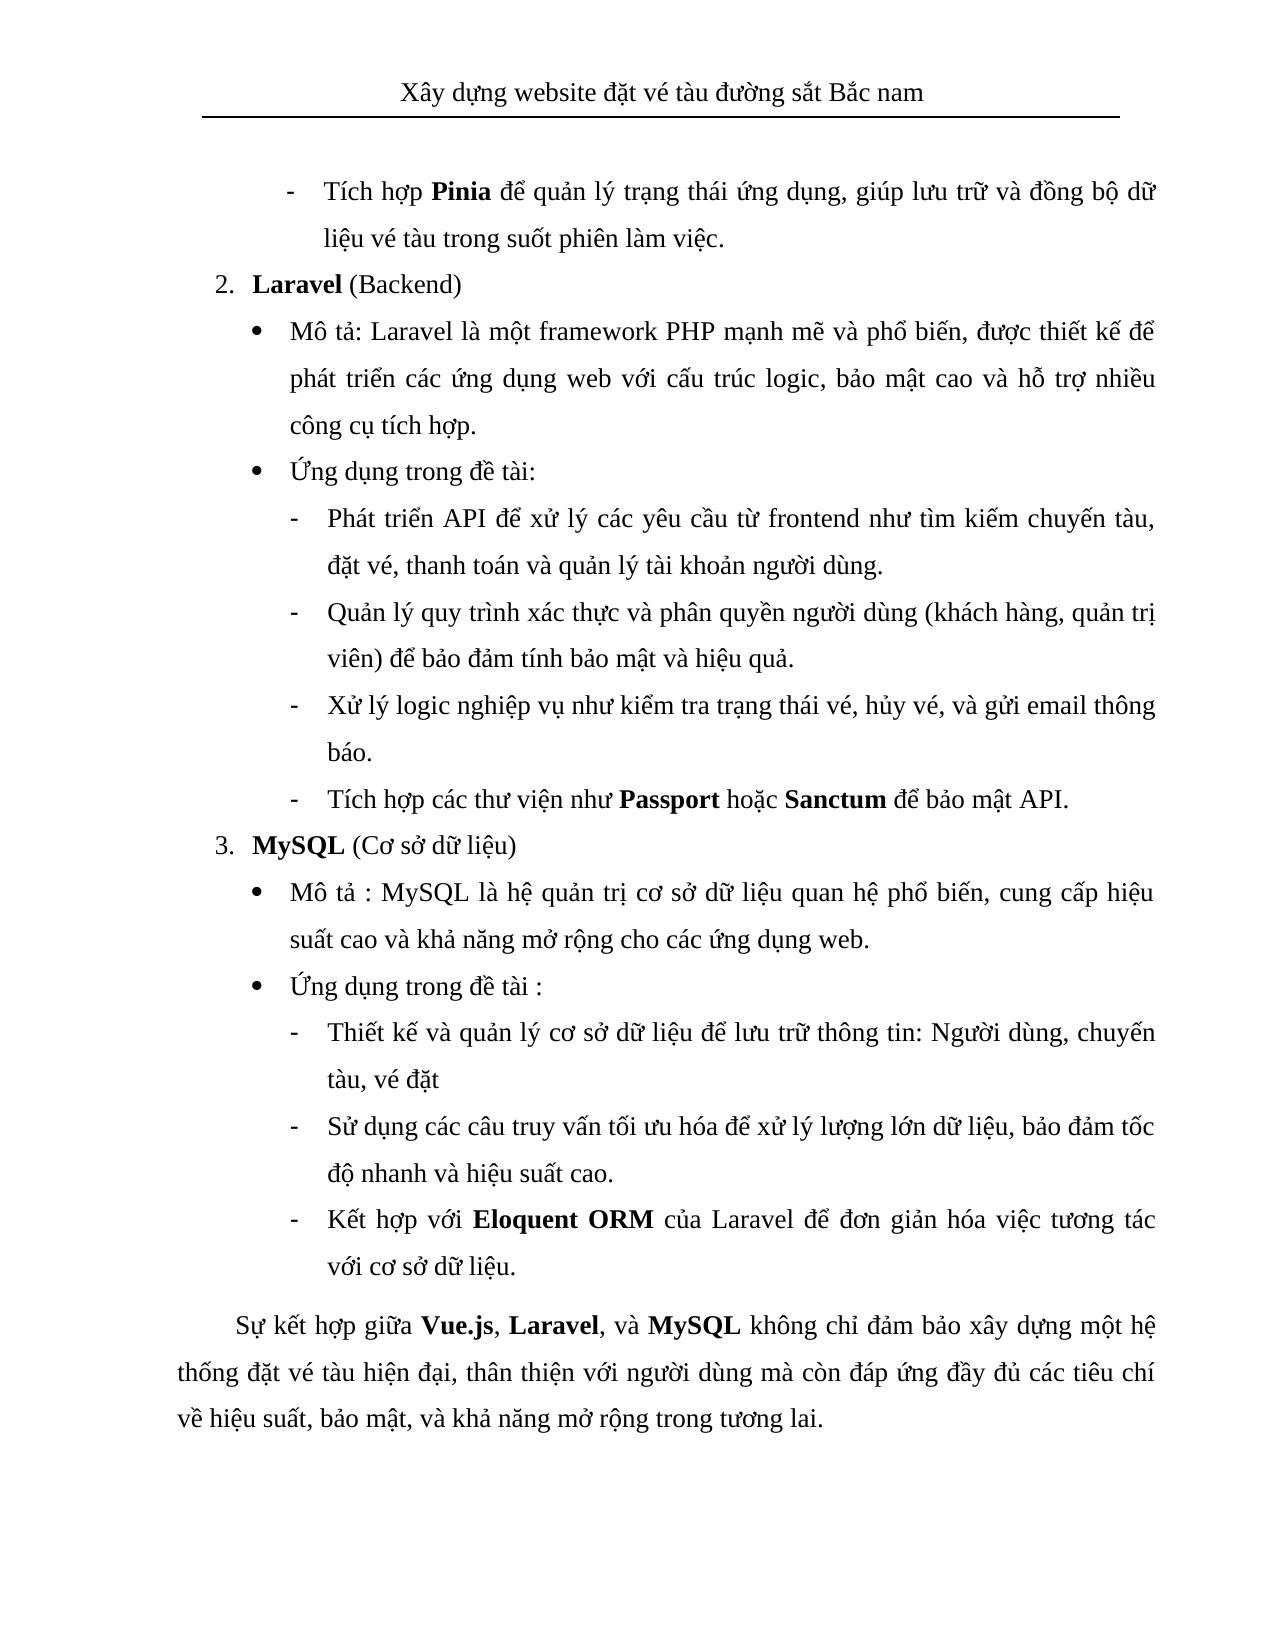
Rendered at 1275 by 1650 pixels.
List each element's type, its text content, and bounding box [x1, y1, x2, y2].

list Ứng dụng trong đề tài : [252, 969, 1156, 1001]
list Sử dụng các câu truy vấn tối ưu hóa để xử lý lượng lớn dữ liệu, bảo đảm tốc độ nhanh và hiệu suất cao. [289, 1110, 1156, 1188]
list Xử lý logic nghiệp vụ như kiểm tra trạng thái vé, hủy vé, và gửi email thông báo. [289, 689, 1156, 767]
list Tích hợp các thư viện như Passport hoặc Sanctum để bảo mật API. [289, 783, 1156, 814]
list Thiết kế và quản lý cơ sở dữ liệu để lưu trữ thông tin: Người dùng, chuyến tàu, vé đặt [289, 1016, 1156, 1094]
list Laravel (Backend) [214, 269, 1156, 300]
list Phát triển API để xử lý các yêu cầu từ frontend như tìm kiếm chuyến tàu, đặt vé, thanh toán và quản lý tài khoản người dùng. [289, 502, 1156, 580]
list Tích hợp Pinia để quản lý trạng thái ứng dụng, giúp lưu trữ và đồng bộ dữ liệu vé tàu trong suốt phiên làm việc. [286, 175, 1156, 253]
list Ứng dụng trong đề tài: [252, 455, 1156, 487]
list Kết hợp với Eloquent ORM của Laravel để đơn giản hóa việc tương tác với cơ sở dữ liệu. [289, 1203, 1156, 1281]
list MySQL (Cơ sở dữ liệu) [214, 829, 1156, 861]
list Mô tả: Laravel là một framework PHP mạnh mẽ và phổ biến, được thiết kế để phát triển các ứng dụng web với cấu trúc logic, bảo mật cao và hỗ trợ nhiều công cụ tích hợp. [252, 315, 1156, 440]
list Mô tả : MySQL là hệ quản trị cơ sở dữ liệu quan hệ phổ biến, cung cấp hiệu suất cao và khả năng mở rộng cho các ứng dụng web. [252, 876, 1156, 954]
list Quản lý quy trình xác thực và phân quyền người dùng (khách hàng, quản trị viên) để bảo đảm tính bảo mật và hiệu quả. [289, 596, 1156, 674]
text Sự kết hợp giữa Vue.js, Laravel, và MySQL không chỉ đảm bảo xây dựng một hệ thống đặt vé tàu hiện đại, thân thiện với người dùng mà còn đáp ứng đầy đủ các tiêu chí về hiệu suất, bảo mật, và khả năng mở rộng trong tương lai. [177, 1309, 1156, 1434]
